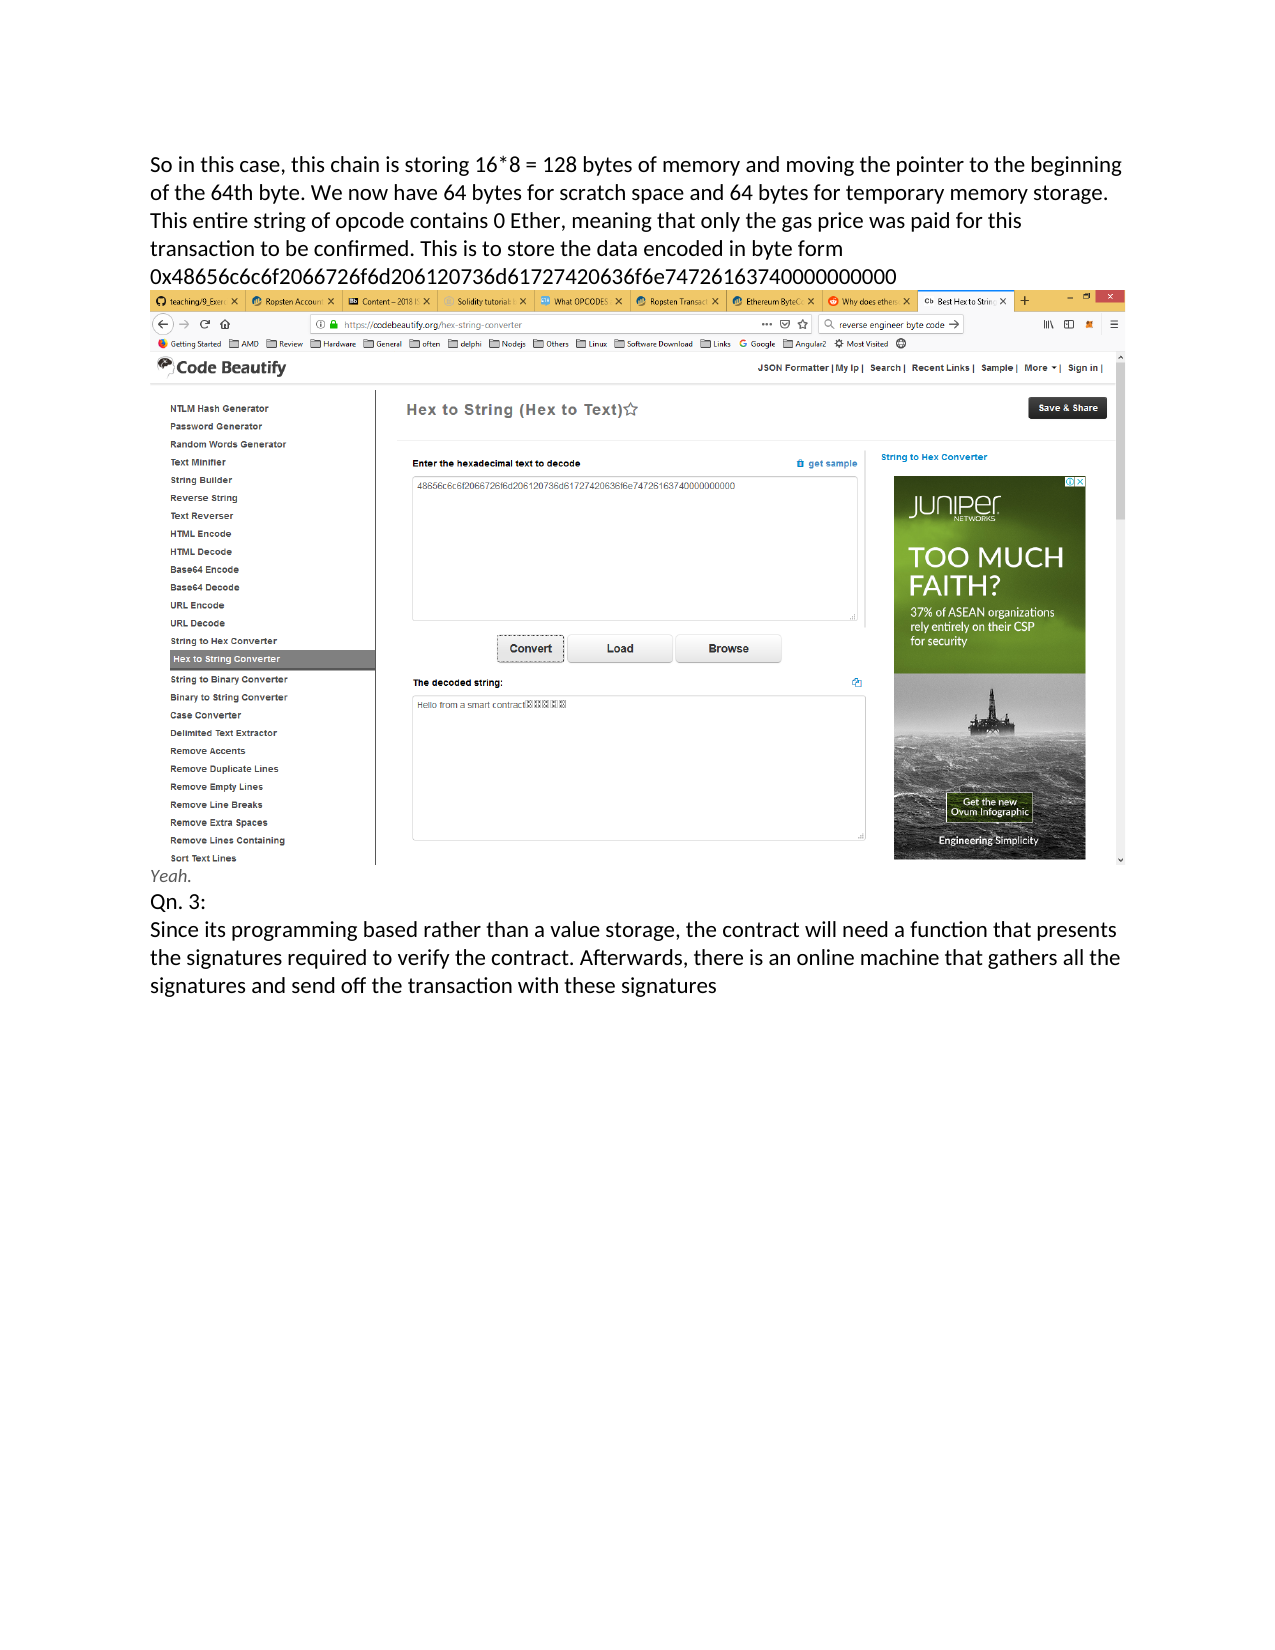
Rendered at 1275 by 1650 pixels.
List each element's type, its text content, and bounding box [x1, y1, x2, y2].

text So in this case, this chain is storing 16*8 = 128 bytes of memory and moving the pointer to the beginning of the 64th byte. We now have 64 bytes for scratch space and 64 bytes for temporary memory storage. [150, 150, 1125, 206]
text Since its programming based rather than a value storage, the contract will need a function that presents the signatures required to verify the contract. Afterwards, there is an online machine that gathers all the signatures and send off the transaction with these signatures [150, 915, 1125, 999]
text Qn. 3: [150, 887, 1125, 915]
text Yeah. [150, 865, 1125, 887]
text This entire string of opcode contains 0 Ether, meaning that only the gas price was paid for this transaction to be confirmed. This is to store the data encoded in byte form [150, 206, 1125, 262]
text 0x48656c6c6f2066726f6d206120736d61727420636f6e74726163740000000000 [150, 262, 1125, 290]
picture [150, 290, 1125, 865]
